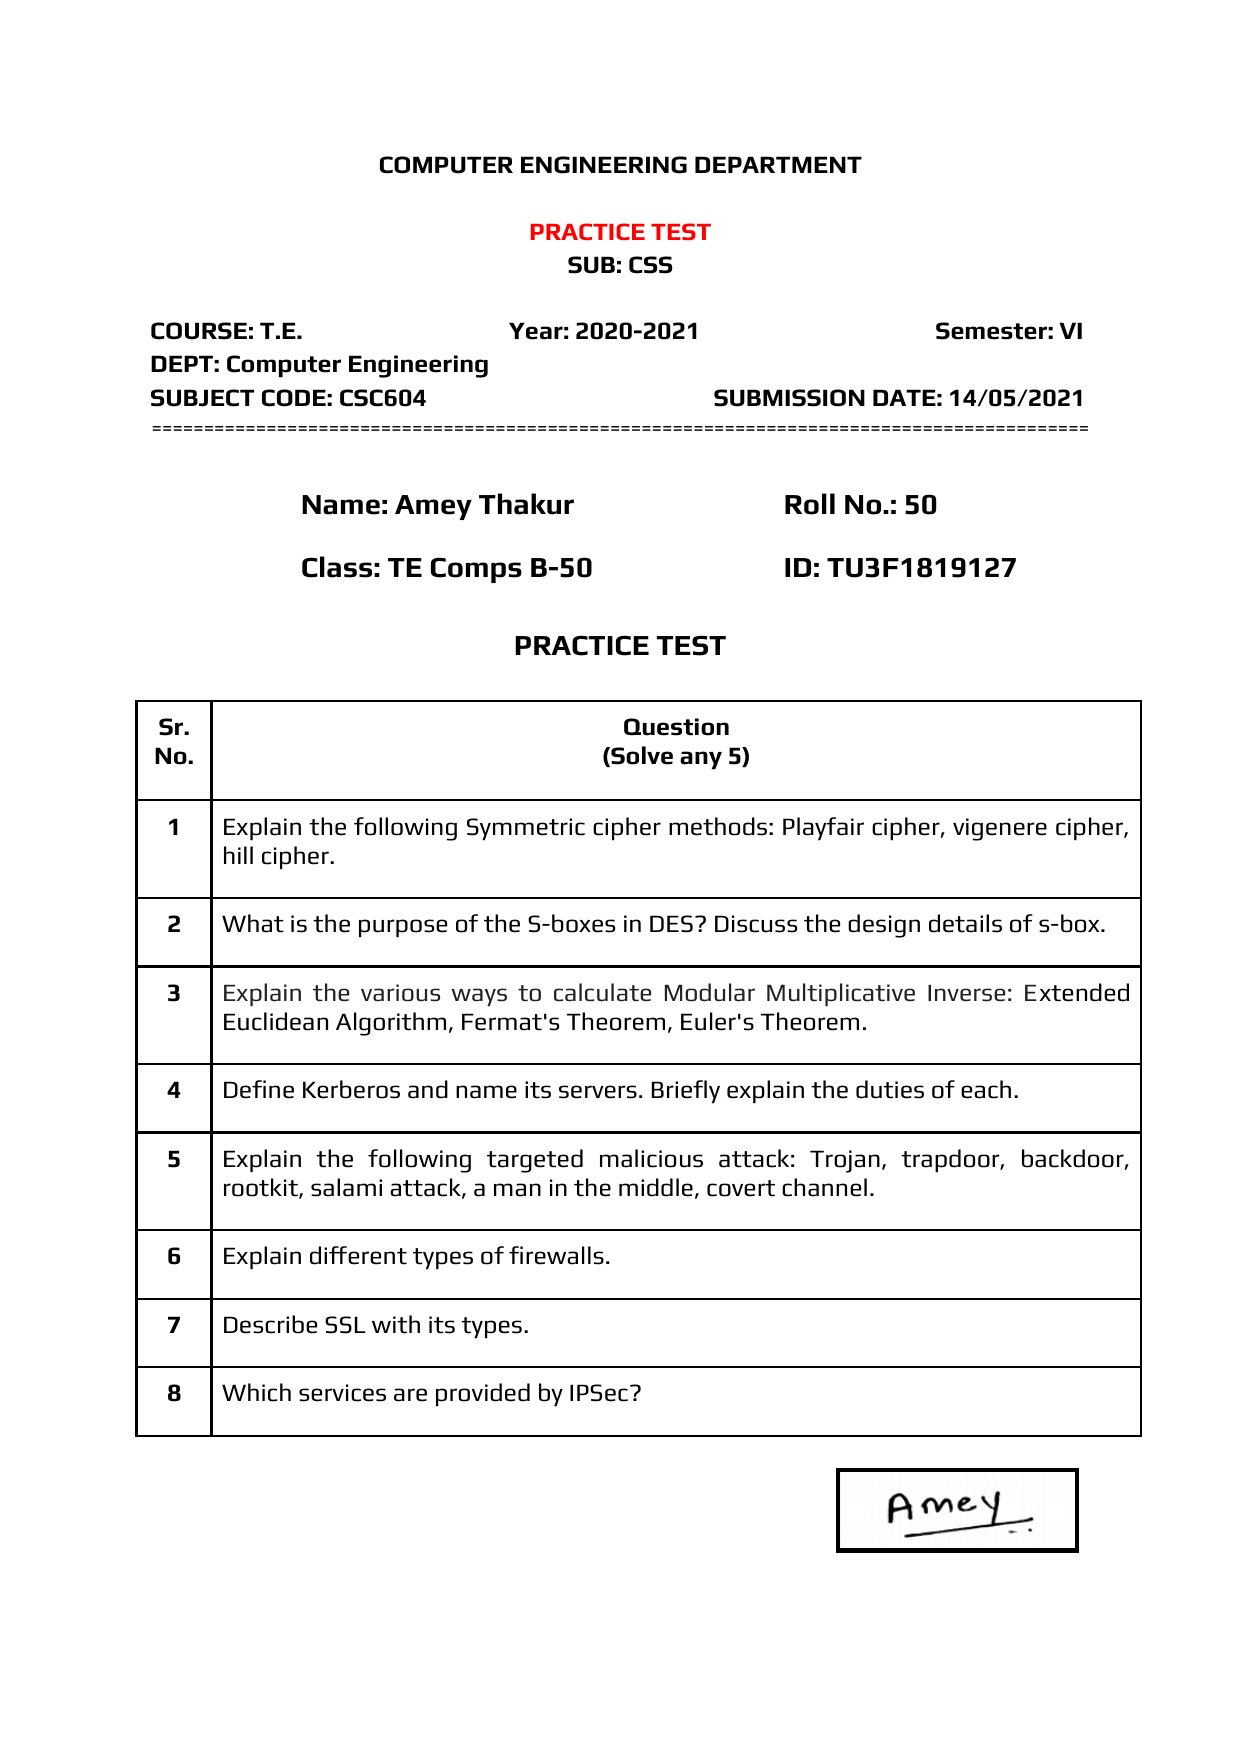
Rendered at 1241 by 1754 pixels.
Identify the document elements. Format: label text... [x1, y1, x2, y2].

table_cell ID: TU3F1819127 [773, 540, 1062, 594]
text COURSE: T.E. Year: 2020-2021 Semester: VI [150, 316, 1090, 345]
table_header Sr. No. [138, 702, 210, 799]
table_header Roll No.: 50 [773, 477, 1062, 540]
table_cell 4 [138, 1065, 210, 1131]
table_cell Define Kerberos and name its servers. Briefly explain the duties of each. [213, 1065, 1140, 1131]
text PRACTICE TEST [150, 216, 1090, 245]
table_header Question (Solve any 5) [213, 702, 1140, 799]
text PRACTICE TEST [150, 628, 1090, 661]
table_cell Which services are provided by IPSec? [213, 1368, 1140, 1434]
table_cell 5 [138, 1134, 210, 1229]
table_cell Explain the following Symmetric cipher methods: Playfair cipher, vigenere cipher, hill cipher. [213, 801, 1140, 897]
table_cell 1 [138, 801, 210, 897]
text COMPUTER ENGINEERING DEPARTMENT [150, 150, 1090, 179]
text ========================================================================================== [150, 416, 1090, 440]
table_cell Explain the following targeted malicious attack: Trojan, trapdoor, backdoor, rootkit, salami attack, a man in the middle, covert channel. [213, 1134, 1140, 1229]
text SUB: CSS [150, 250, 1090, 279]
table_cell Explain different types of firewalls. [213, 1231, 1140, 1297]
table_cell Describe SSL with its types. [213, 1300, 1140, 1366]
table_cell 6 [138, 1231, 210, 1297]
table_cell What is the purpose of the S-boxes in DES? Discuss the design details of s-box. [213, 899, 1140, 965]
picture [840, 1472, 1075, 1548]
text DEPT: Computer Engineering [150, 349, 1090, 378]
table_header Name: Amey Thakur [290, 477, 773, 540]
table_cell 8 [138, 1368, 210, 1434]
table_cell Explain the various ways to calculate Modular Multiplicative Inverse: Extended Euclidean Algorithm, Fermat's Theorem, Euler's Theorem. [213, 968, 1140, 1063]
text SUBJECT CODE: CSC604 SUBMISSION DATE: 14/05/2021 [150, 383, 1090, 412]
table_cell 3 [138, 968, 210, 1063]
table_cell Class: TE Comps B-50 [290, 540, 773, 594]
table_cell 2 [138, 899, 210, 965]
table_cell 7 [138, 1300, 210, 1366]
